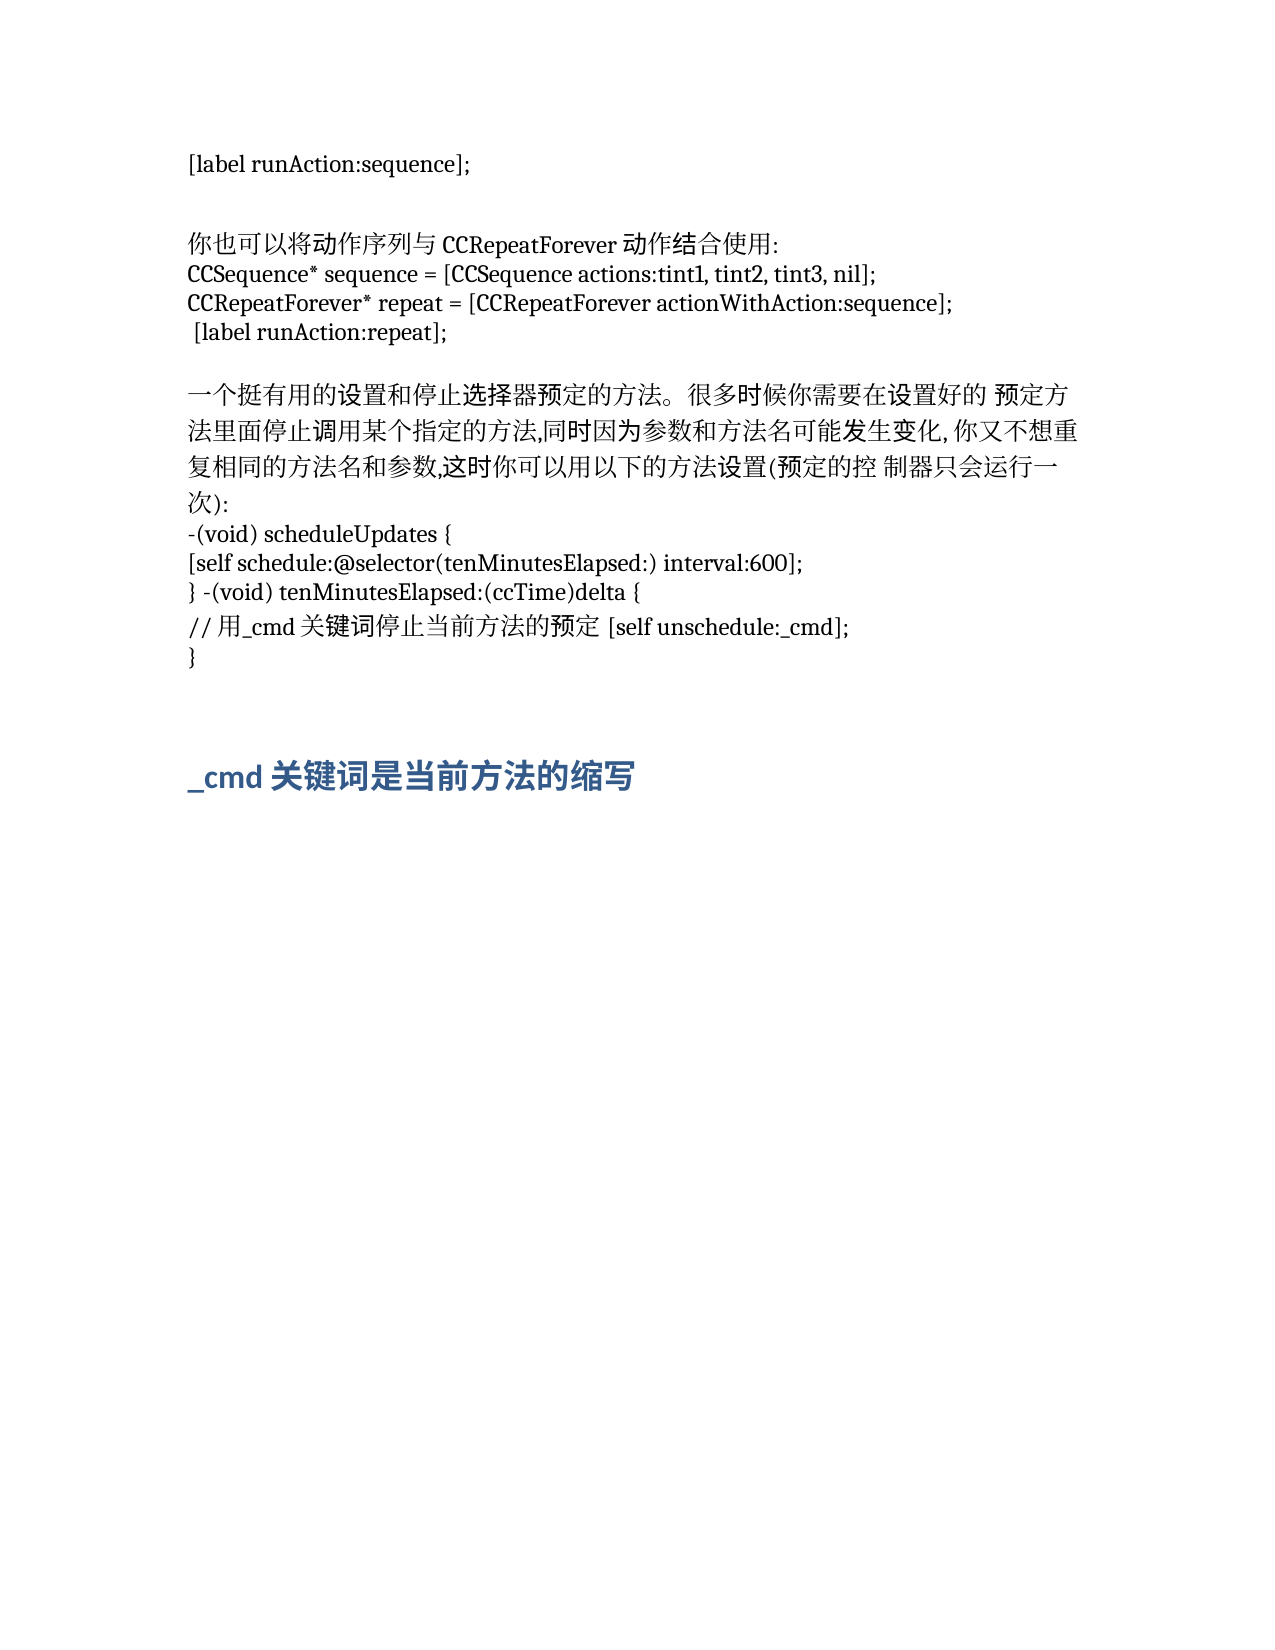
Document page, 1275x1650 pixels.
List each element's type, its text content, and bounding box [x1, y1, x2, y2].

text [label runAction:repeat]; [187, 318, 1087, 347]
text // 用_cmd关键词停止当前方法的预定 [self unschedule:_cmd]; [187, 606, 1087, 643]
subtitle _cmd关键词是当前方法的缩写 [187, 750, 1087, 798]
text CCSequence* sequence = [CCSequence actions:tint1, tint2, tint3, nil]; [187, 260, 1087, 289]
text 一个挺有用的设置和停止选择器预定的方法。很多时候你需要在设置好的 预定方法里面停止调用某个指定的方法,同时因为参数和方法名可能发生变化, 你又不想重复相同的方法名和参数,这时你可以用以下的方法设置(预定的控 制器只会运行一次): [187, 375, 1087, 520]
text } [187, 643, 1087, 671]
text CCRepeatForever* repeat = [CCRepeatForever actionWithAction:sequence]; [187, 289, 1087, 318]
text } -(void) tenMinutesElapsed:(ccTime)delta { [187, 578, 1087, 606]
text 你也可以将动作序列与CCRepeatForever动作结合使用: [187, 224, 1087, 260]
text -(void) scheduleUpdates { [187, 520, 1087, 549]
text [self schedule:@selector(tenMinutesElapsed:) interval:600]; [187, 549, 1087, 578]
text [label runAction:sequence]; [187, 150, 1087, 179]
